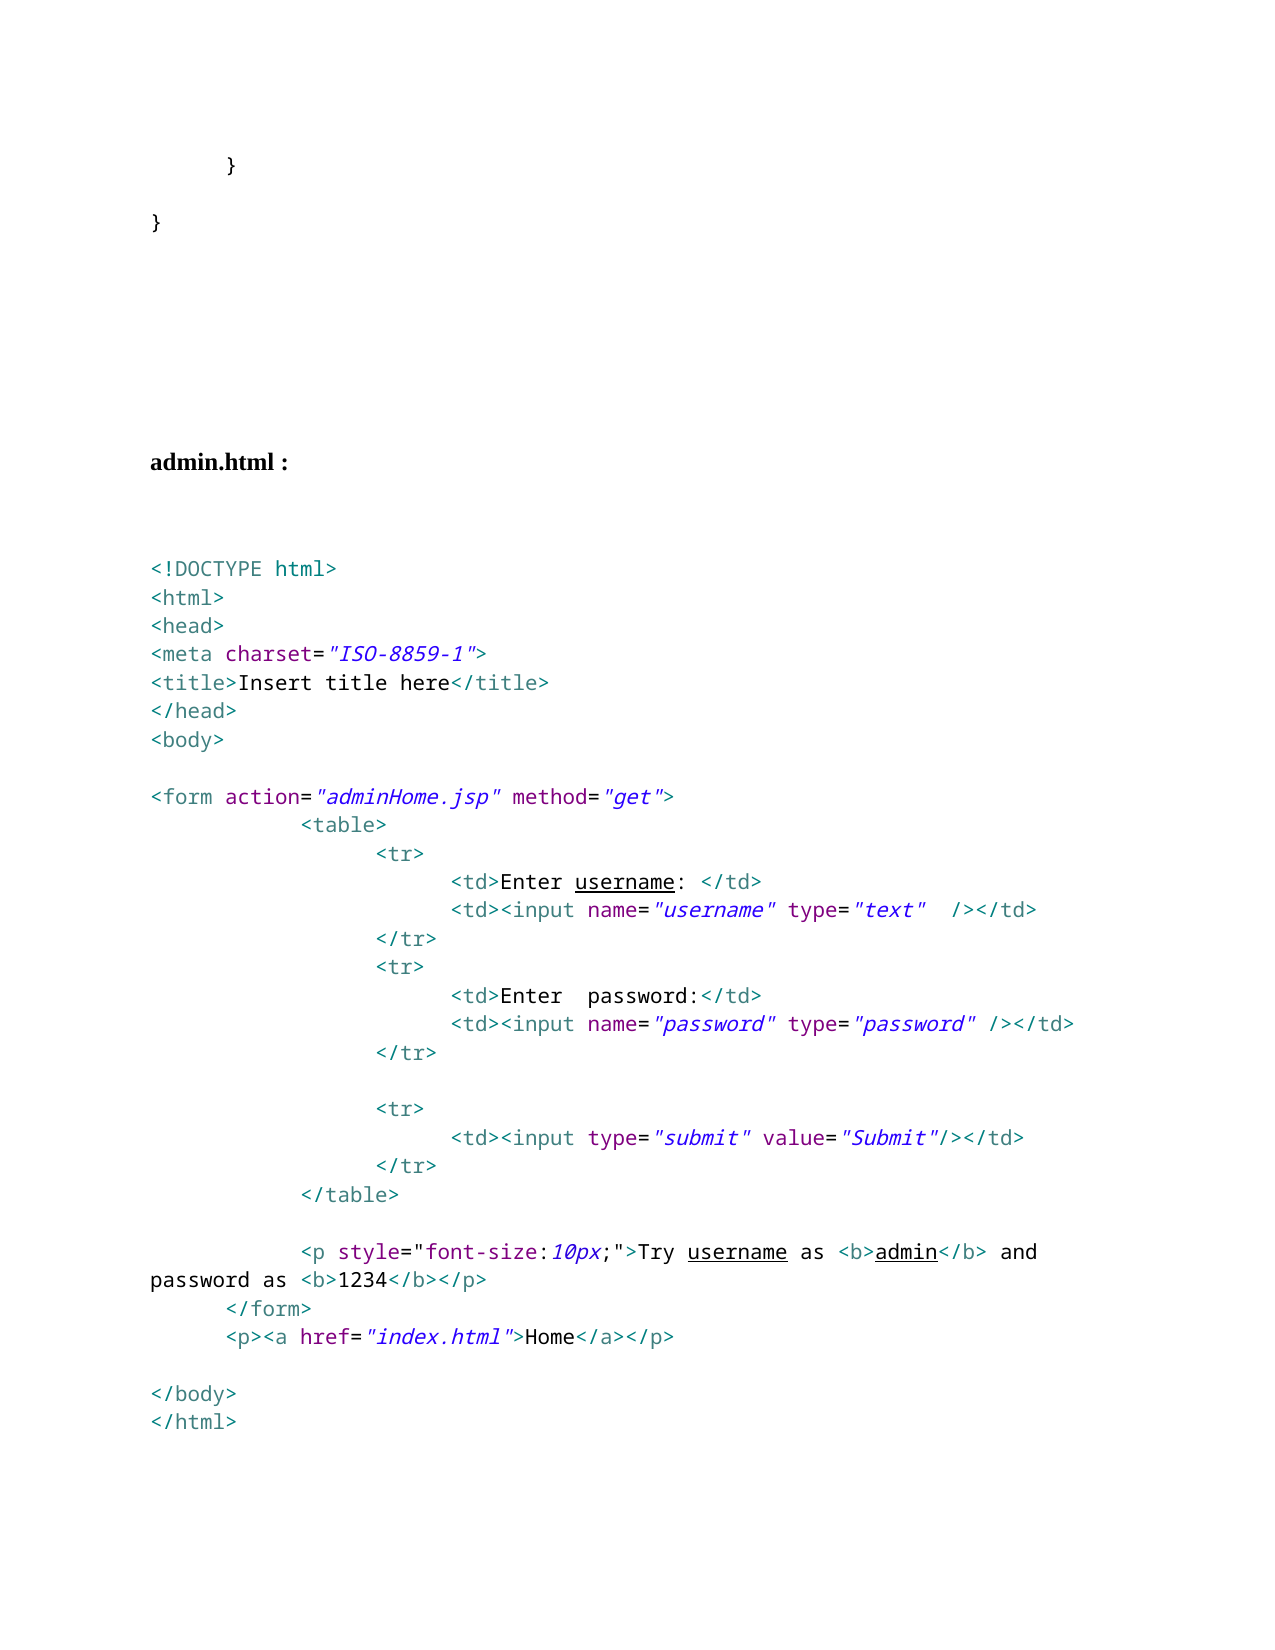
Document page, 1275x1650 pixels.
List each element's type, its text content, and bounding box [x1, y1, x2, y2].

text } [150, 150, 1125, 178]
text <table> [150, 810, 1125, 839]
text <td><input name="username" type="text" /></td> [150, 896, 1125, 924]
text <form action="adminHome.jsp" method="get"> [150, 782, 1125, 810]
text <td><input type="submit" value="Submit"/></td> [150, 1123, 1125, 1151]
text <!DOCTYPE html> [150, 554, 1125, 583]
text </table> [150, 1180, 1125, 1208]
text <title>Insert title here</title> [150, 668, 1125, 696]
text </head> [150, 696, 1125, 725]
text </html> [150, 1407, 1125, 1436]
text <tr> [150, 1094, 1125, 1123]
text <body> [150, 725, 1125, 753]
text <td><input name="password" type="password" /></td> [150, 1009, 1125, 1038]
text </form> [150, 1294, 1125, 1322]
text <tr> [150, 952, 1125, 981]
text <p style="font-size:10px;">Try username as <b>admin</b> and password as <b>1234</b></p> [150, 1237, 1125, 1294]
text </tr> [150, 924, 1125, 952]
text <td>Enter password:</td> [150, 981, 1125, 1009]
text <html> [150, 583, 1125, 611]
text <head> [150, 611, 1125, 639]
text } [150, 207, 1125, 235]
text </tr> [150, 1151, 1125, 1180]
text </tr> [150, 1038, 1125, 1066]
text <p><a href="index.html">Home</a></p> [150, 1322, 1125, 1351]
text admin.html : [150, 447, 1125, 476]
text <tr> [150, 839, 1125, 867]
text <meta charset="ISO-8859-1"> [150, 639, 1125, 668]
text <td>Enter username: </td> [150, 867, 1125, 896]
text </body> [150, 1379, 1125, 1407]
